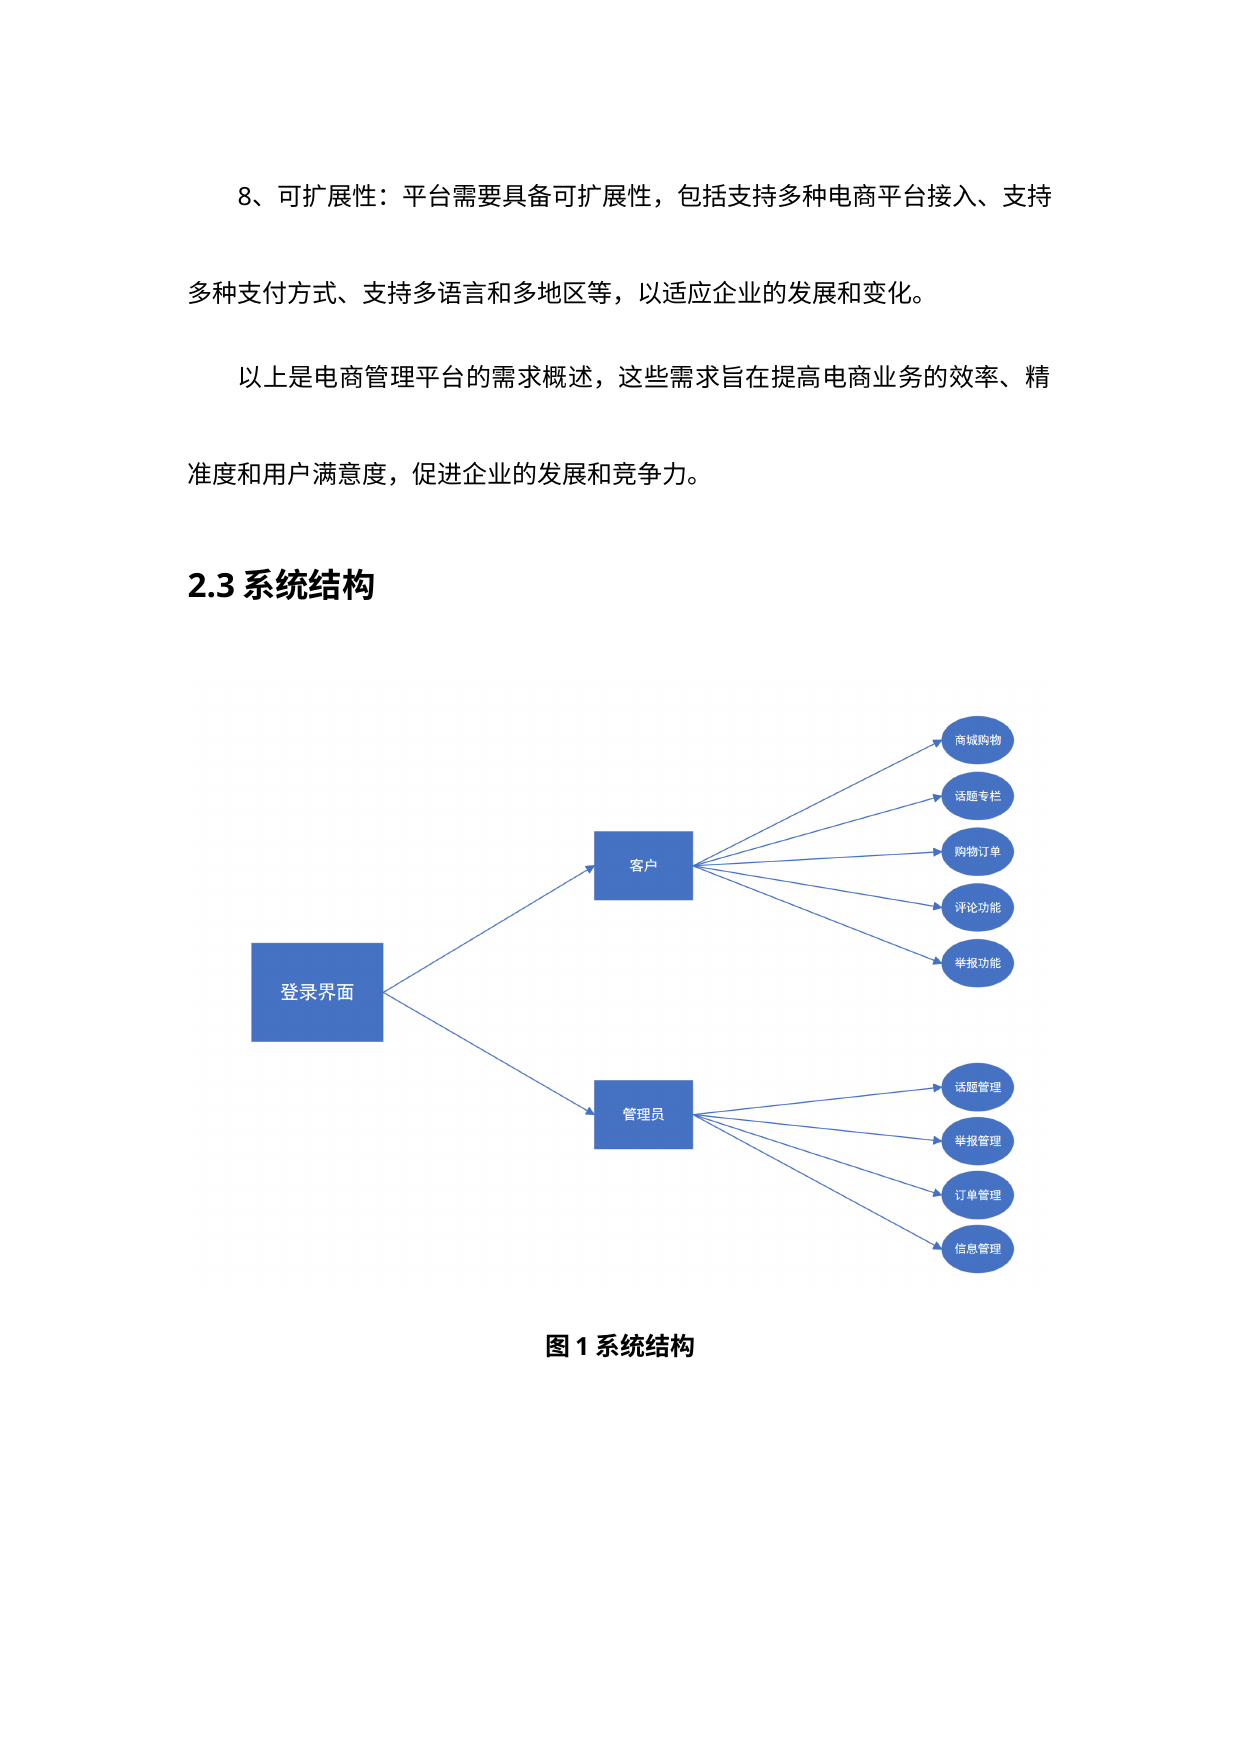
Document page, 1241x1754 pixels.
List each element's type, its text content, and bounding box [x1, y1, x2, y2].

text 以上是电商管理平台的需求概述，这些需求旨在提高电商业务的效率、精准度和用户满意度，促进企业的发展和竞争力。 [187, 343, 1053, 505]
text 图1 系统结构 [187, 1312, 1053, 1377]
picture [187, 677, 1053, 1292]
text 8、可扩展性：平台需要具备可扩展性，包括支持多种电商平台接入、支持多种支付方式、支持多语言和多地区等，以适应企业的发展和变化。 [187, 162, 1053, 324]
subtitle 2.3系统结构 [187, 550, 1053, 615]
